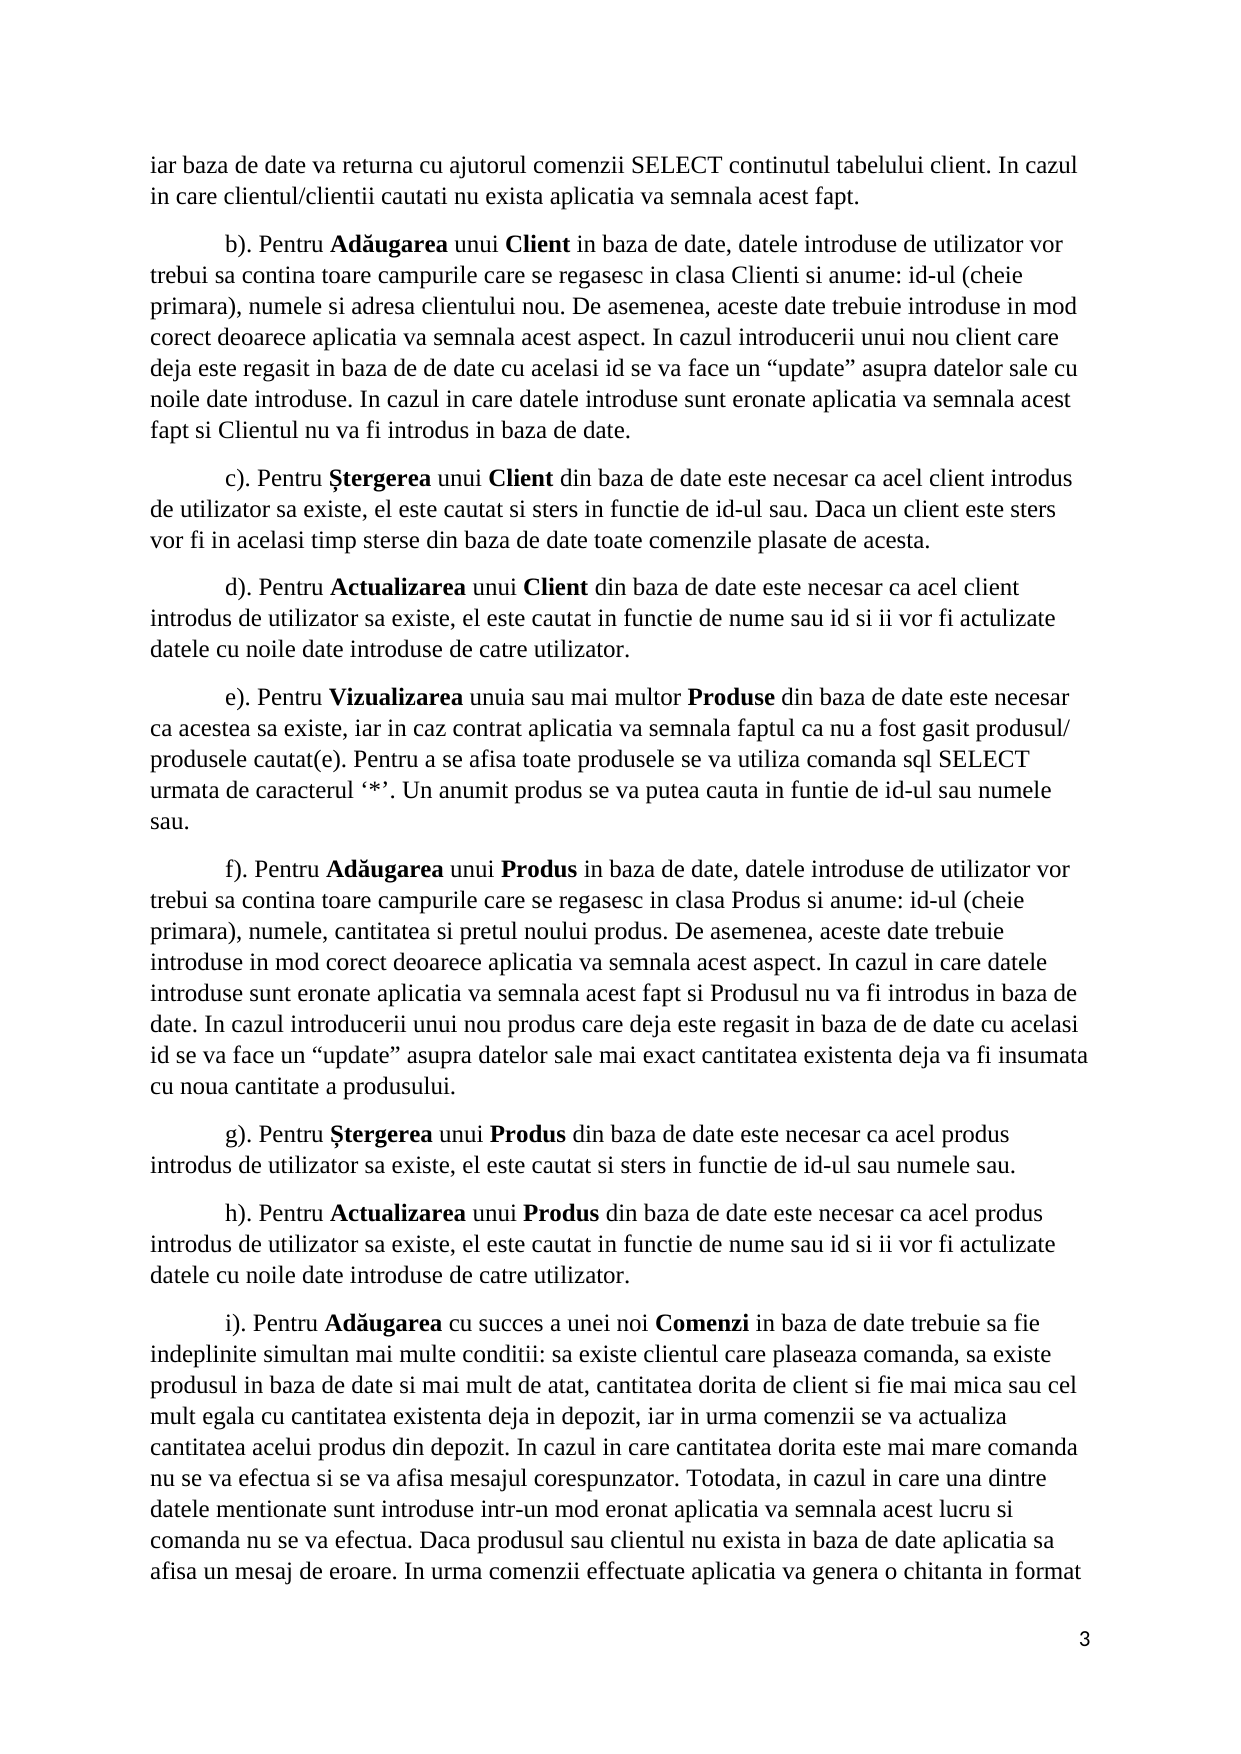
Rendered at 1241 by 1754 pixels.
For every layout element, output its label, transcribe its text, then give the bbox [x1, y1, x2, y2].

text d). Pentru Actualizarea unui Client din baza de date este necesar ca acel client introdus de utilizator sa existe, el este cautat in functie de nume sau id si ii vor fi actulizate datele cu noile date introduse de catre utilizator. [150, 572, 1090, 663]
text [150, 1308, 1090, 1585]
text f). Pentru Adăugarea unui Produs in baza de date, datele introduse de utilizator vor trebui sa contina toare campurile care se regasesc in clasa Produs si anume: id-ul (cheie primara), numele, cantitatea si pretul noului produs. De asemenea, aceste date trebuie introduse in mod corect deoarece aplicatia va semnala acest aspect. In cazul in care datele introduse sunt eronate aplicatia va semnala acest fapt si Produsul nu va fi introdus in baza de date. In cazul introducerii unui nou produs care deja este regasit in baza de de date cu acelasi id se va face un “update” asupra datelor sale mai exact cantitatea existenta deja va fi insumata cu noua cantitate a produsului. [150, 854, 1090, 1100]
text b). Pentru Adăugarea unui Client in baza de date, datele introduse de utilizator vor trebui sa contina toare campurile care se regasesc in clasa Clienti si anume: id-ul (cheie primara), numele si adresa clientului nou. De asemenea, aceste date trebuie introduse in mod corect deoarece aplicatia va semnala acest aspect. In cazul introducerii unui nou client care deja este regasit in baza de de date cu acelasi id se va face un “update” asupra datelor sale cu noile date introduse. In cazul in care datele introduse sunt eronate aplicatia va semnala acest fapt si Clientul nu va fi introdus in baza de date. [150, 229, 1090, 444]
text h). Pentru Actualizarea unui Produs din baza de date este necesar ca acel produs introdus de utilizator sa existe, el este cautat in functie de nume sau id si ii vor fi actulizate datele cu noile date introduse de catre utilizator. [150, 1198, 1090, 1289]
text g). Pentru Ștergerea unui Produs din baza de date este necesar ca acel produs introdus de utilizator sa existe, el este cautat si sters in functie de id-ul sau numele sau. [150, 1119, 1090, 1179]
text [150, 150, 1090, 210]
text e). Pentru Vizualizarea unuia sau mai multor Produse din baza de date este necesar ca acestea sa existe, iar in caz contrat aplicatia va semnala faptul ca nu a fost gasit produsul/ produsele cautat(e). Pentru a se afisa toate produsele se va utiliza comanda sql SELECT urmata de caracterul ‘*’. Un anumit produs se va putea cauta in funtie de id-ul sau numele sau. [150, 682, 1090, 835]
text c). Pentru Ștergerea unui Client din baza de date este necesar ca acel client introdus de utilizator sa existe, el este cautat si sters in functie de id-ul sau. Daca un client este sters vor fi in acelasi timp sterse din baza de date toate comenzile plasate de acesta. [150, 463, 1090, 553]
